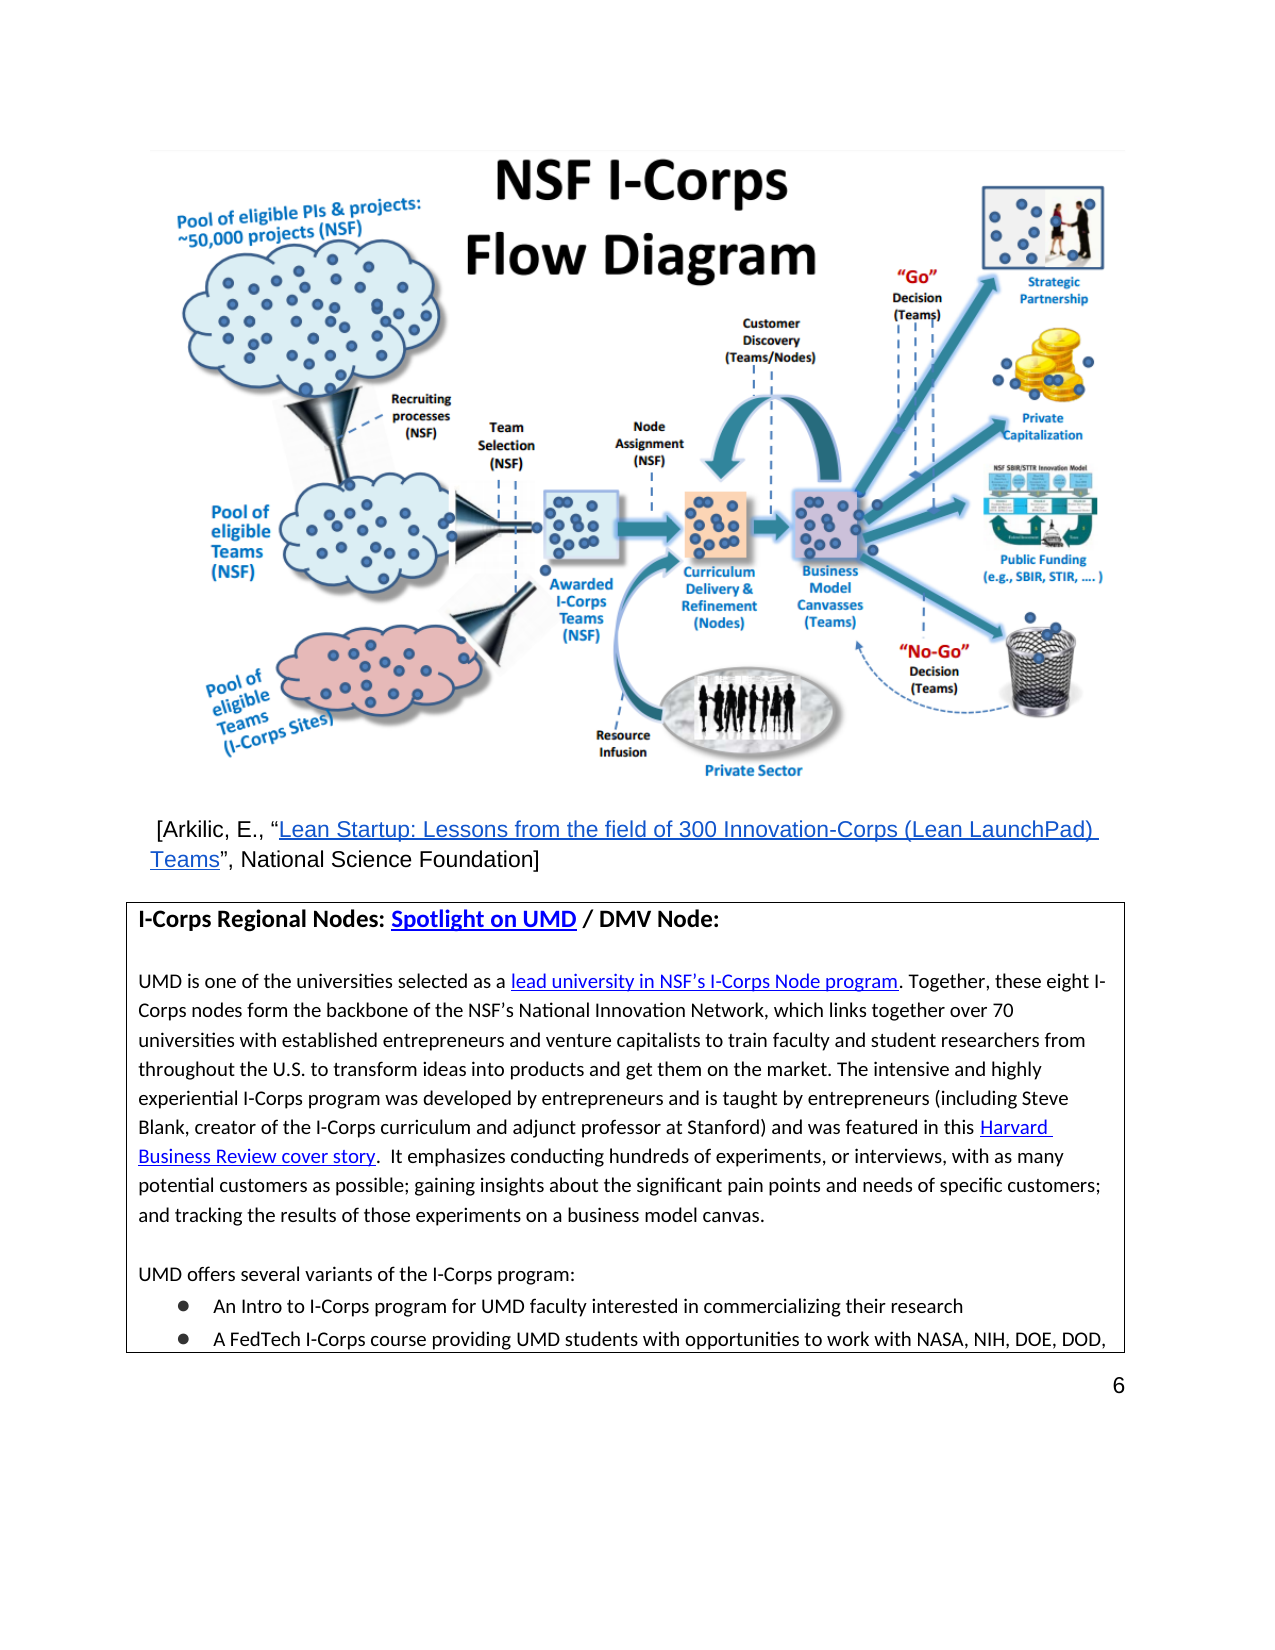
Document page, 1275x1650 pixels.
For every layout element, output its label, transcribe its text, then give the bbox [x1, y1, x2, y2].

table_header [127, 903, 1124, 1352]
picture [150, 150, 1125, 812]
text [Arkilic, E., “Lean Startup: Lessons from the field of 300 Innovation-Corps (Lean LaunchPad) Teams”, National Science Foundation] [150, 816, 1125, 872]
